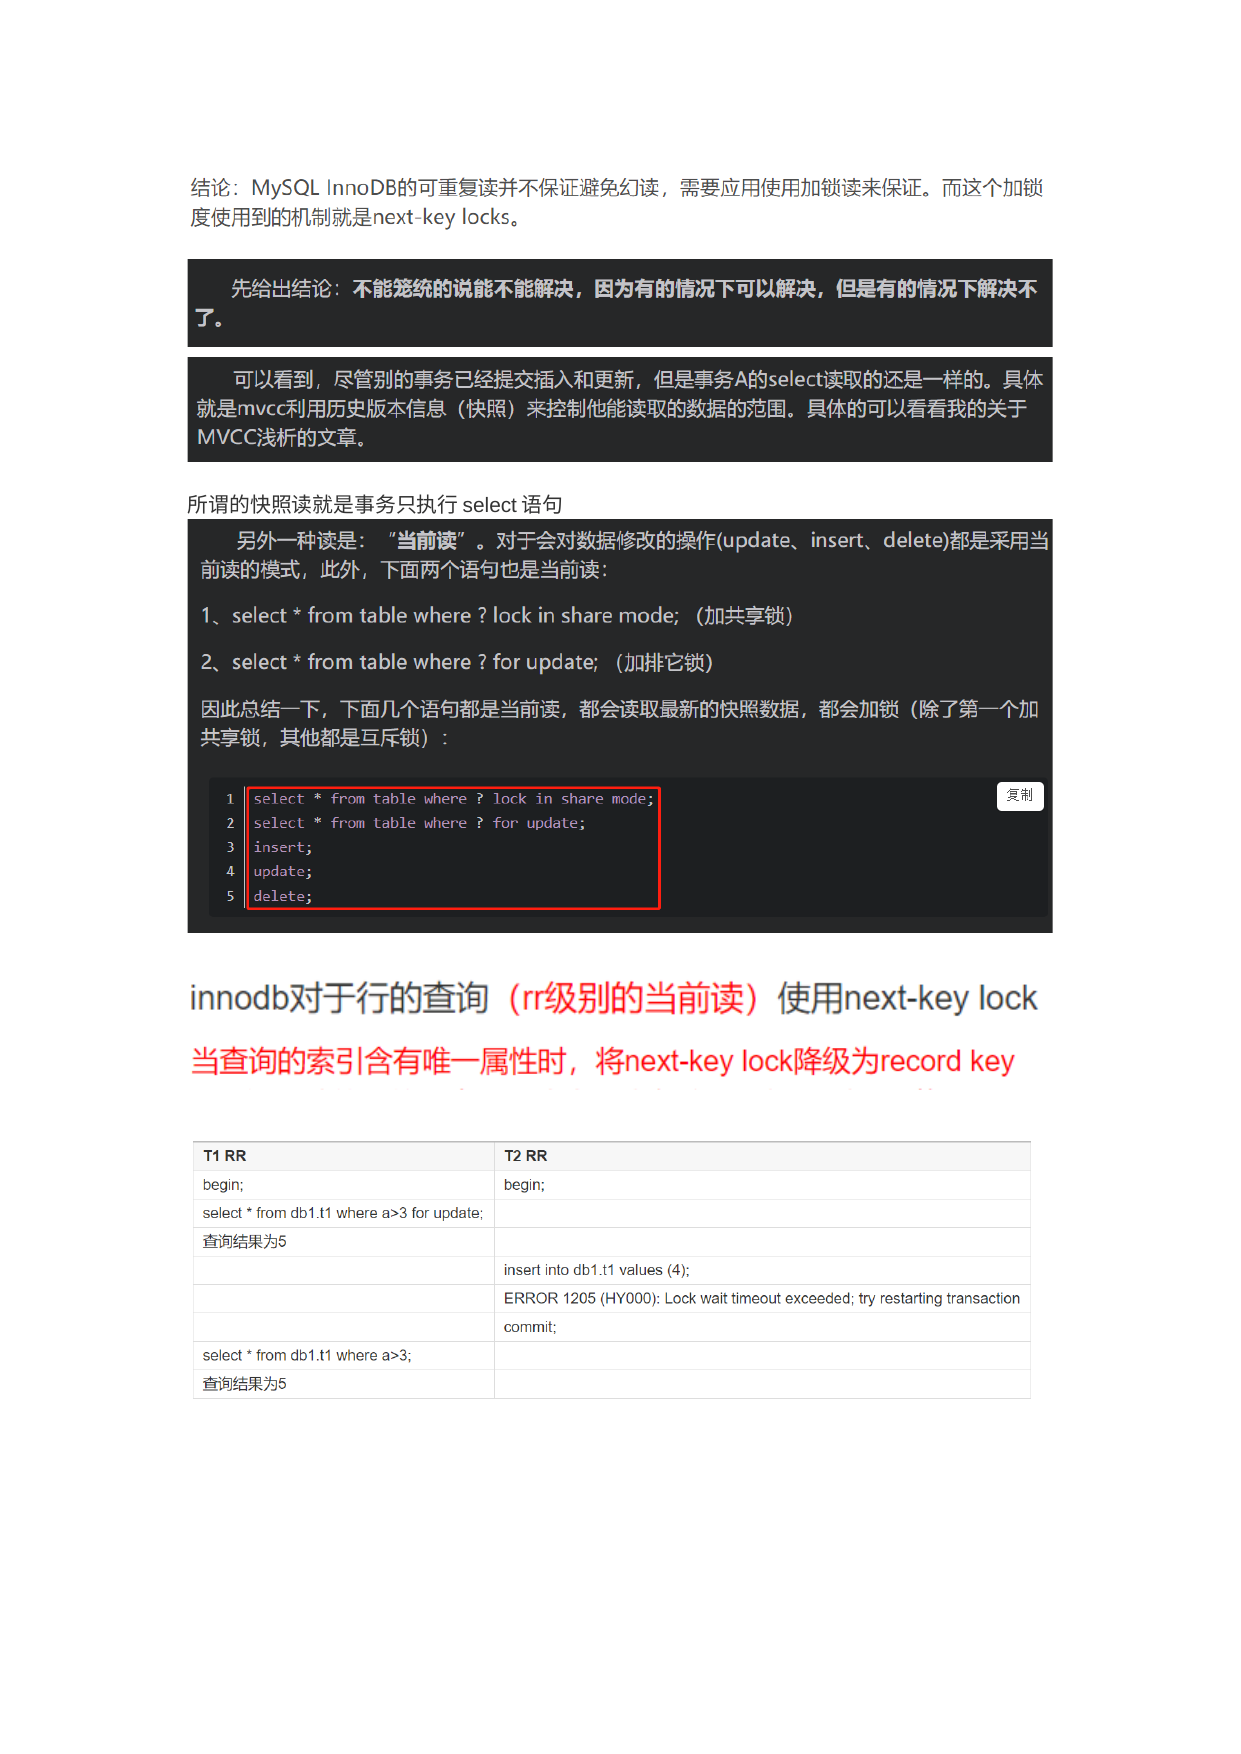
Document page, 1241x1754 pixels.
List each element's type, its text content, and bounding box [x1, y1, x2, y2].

picture [187, 1039, 1053, 1090]
picture [187, 519, 1053, 933]
picture [187, 1137, 1053, 1415]
picture [187, 974, 1053, 1027]
picture [187, 259, 1053, 347]
picture [187, 357, 1053, 462]
text 所谓的快照读就是事务只执行select语句 [187, 487, 1053, 519]
picture [187, 162, 1053, 242]
